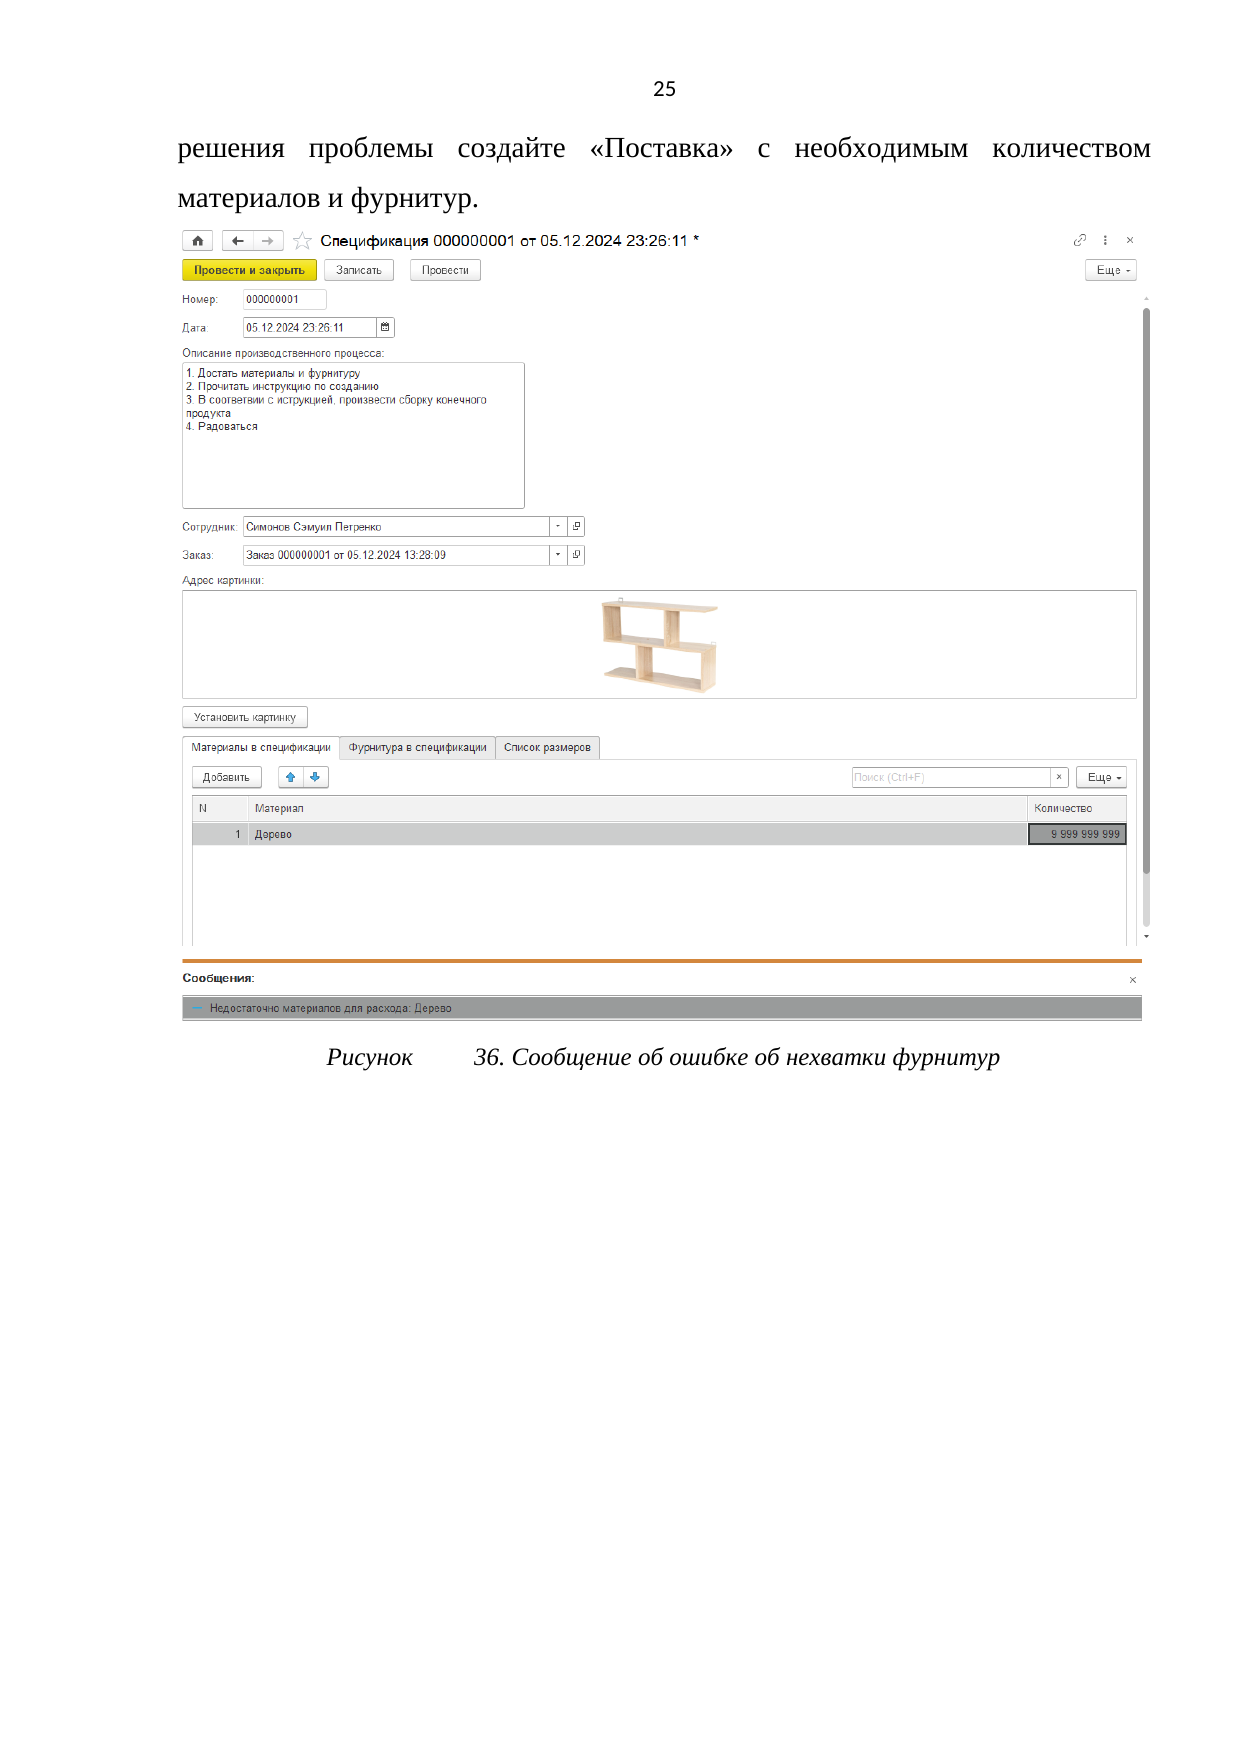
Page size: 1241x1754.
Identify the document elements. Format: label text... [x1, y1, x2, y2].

text Рисунок 36. Сообщение об ошибке об нехватки фурнитур [177, 1042, 1152, 1071]
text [177, 130, 1152, 214]
picture [177, 230, 1152, 1024]
